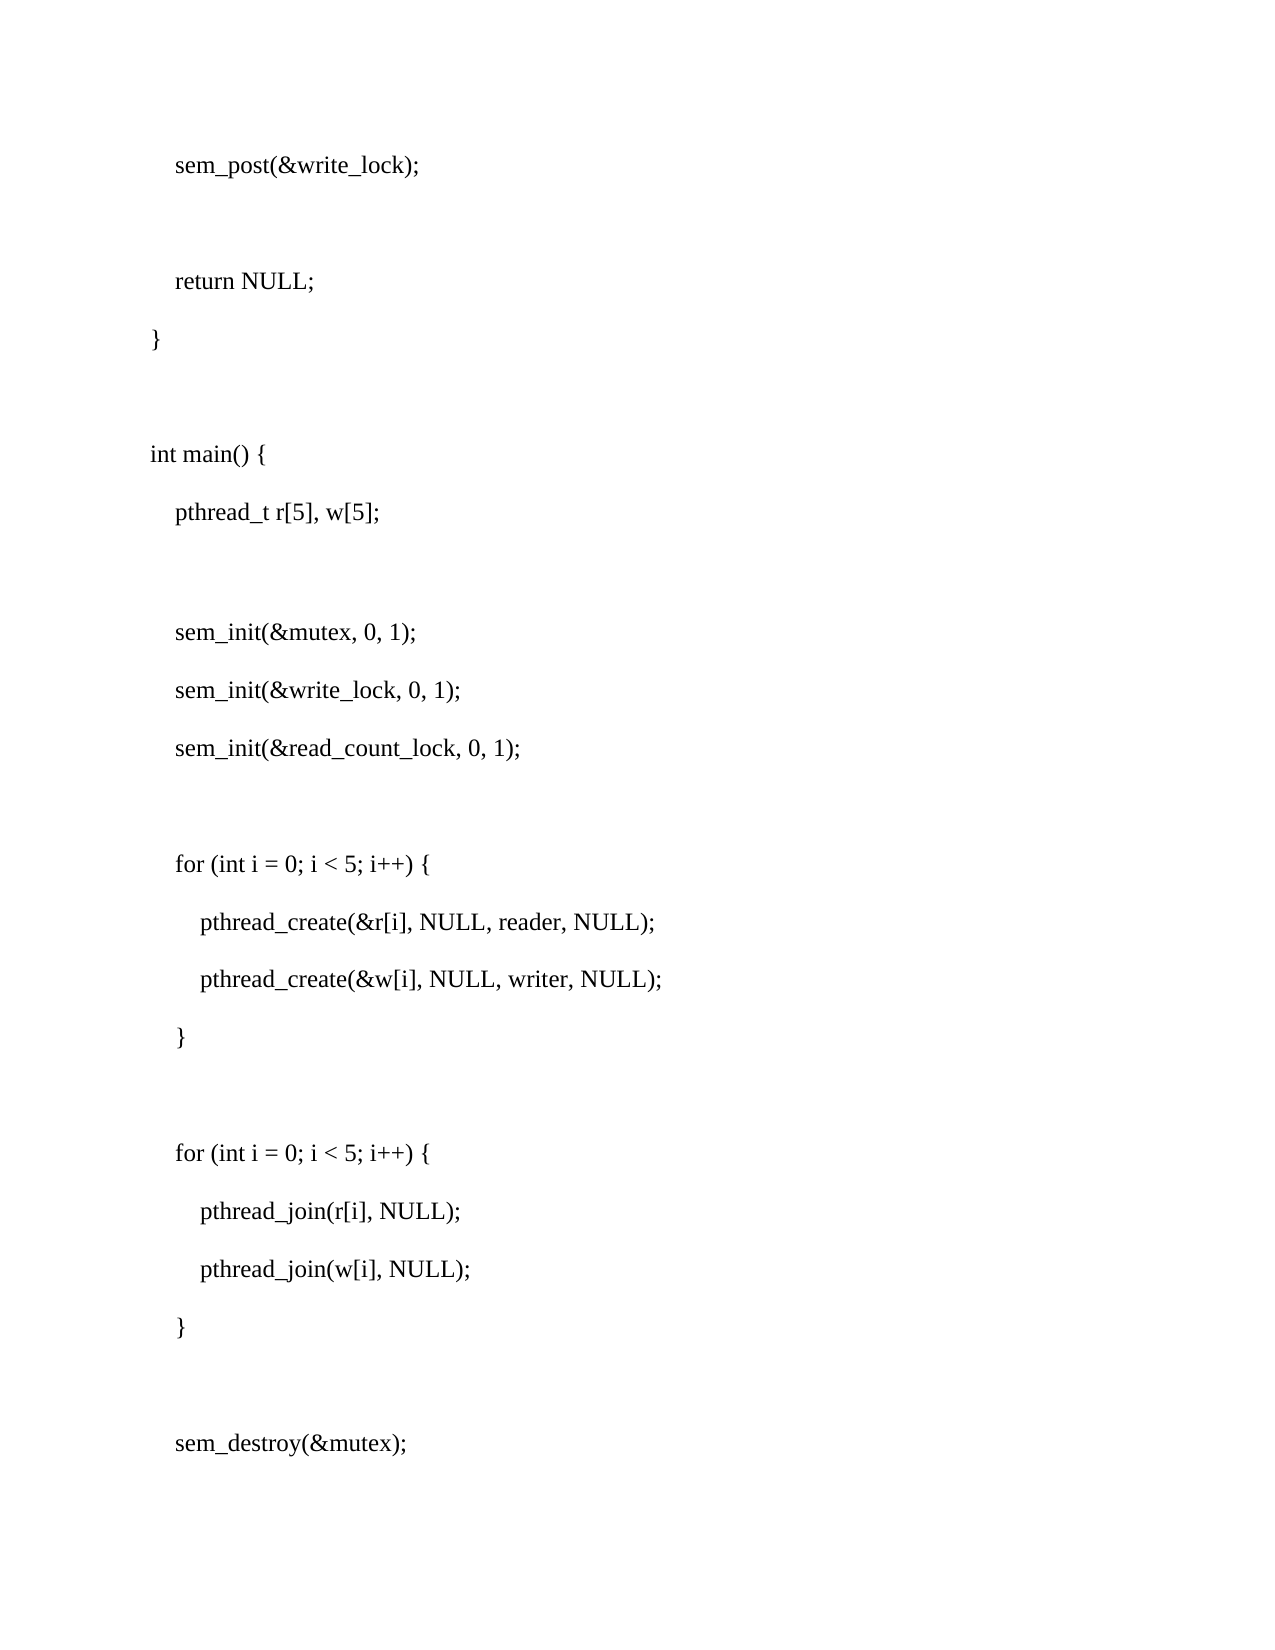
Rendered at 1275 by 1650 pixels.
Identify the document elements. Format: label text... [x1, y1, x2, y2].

subtitle sem_destroy(&mutex); [150, 1428, 1125, 1457]
subtitle sem_init(&mutex, 0, 1); [150, 617, 1125, 646]
subtitle sem_post(&write_lock); [150, 150, 1125, 179]
subtitle for (int i = 0; i < 5; i++) { [150, 849, 1125, 877]
subtitle pthread_join(r[i], NULL); [150, 1196, 1125, 1225]
subtitle pthread_create(&r[i], NULL, reader, NULL); [150, 907, 1125, 935]
subtitle } [150, 1312, 1125, 1341]
subtitle for (int i = 0; i < 5; i++) { [150, 1138, 1125, 1167]
subtitle pthread_join(w[i], NULL); [150, 1254, 1125, 1283]
subtitle } [150, 1022, 1125, 1051]
subtitle int main() { [150, 439, 1125, 468]
subtitle sem_init(&read_count_lock, 0, 1); [150, 733, 1125, 762]
subtitle return NULL; [150, 266, 1125, 294]
subtitle pthread_create(&w[i], NULL, writer, NULL); [150, 964, 1125, 993]
subtitle sem_init(&write_lock, 0, 1); [150, 675, 1125, 704]
subtitle } [150, 324, 1125, 352]
subtitle pthread_t r[5], w[5]; [150, 497, 1125, 526]
